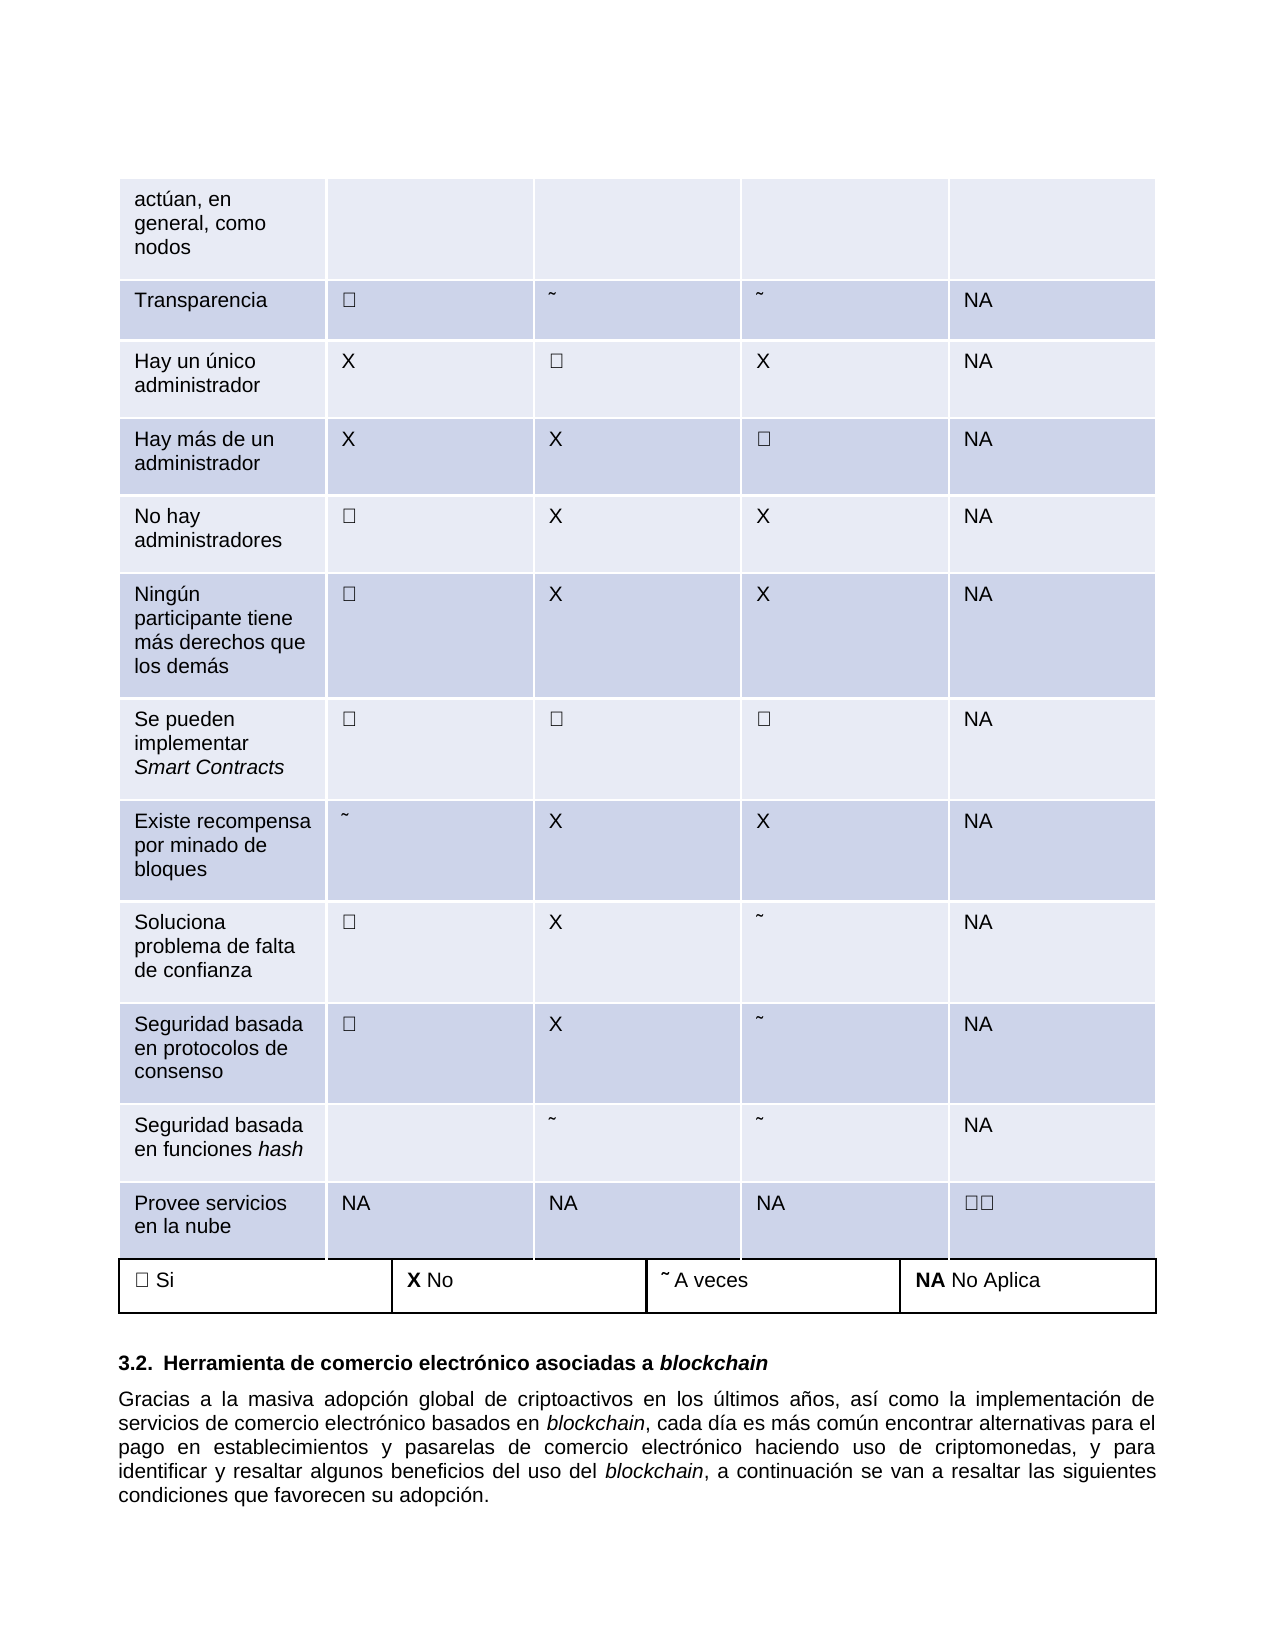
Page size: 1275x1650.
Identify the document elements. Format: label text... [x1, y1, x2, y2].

table_cell NA [950, 281, 1155, 339]
table_cell  [328, 700, 533, 799]
table_cell X [742, 179, 948, 279]
table_cell Provee servicios en la nube [120, 1183, 325, 1258]
table_cell NA [950, 1105, 1155, 1181]
table_cell NA [328, 1183, 533, 1258]
table_cell Se pueden implementar Smart Contracts [120, 700, 325, 799]
table_cell Seguridad basada en protocolos de consenso [120, 1004, 325, 1103]
table_cell No hay administradores [120, 497, 325, 572]
table_cell X [742, 801, 948, 900]
table_cell  [328, 281, 533, 339]
table_cell NA No Aplica [901, 1260, 1155, 1312]
table_cell X [535, 419, 740, 494]
table_cell X [535, 497, 740, 572]
table_cell X [535, 903, 740, 1002]
table_cell Transparencia [120, 281, 325, 339]
table_cell NA [950, 342, 1155, 417]
table_cell X [328, 419, 533, 494]
table_cell X No [393, 1260, 645, 1312]
table_cell Hay un único administrador [120, 342, 325, 417]
table_cell  [950, 1183, 1155, 1258]
table_cell  [328, 574, 533, 697]
table_cell  [742, 700, 948, 799]
table_cell  [328, 179, 533, 279]
table_cell ˜ [742, 1004, 948, 1103]
table_cell NA [742, 1183, 948, 1258]
table_cell ˜ [742, 281, 948, 339]
table_cell ˜ [742, 903, 948, 1002]
table_cell NA [950, 179, 1155, 279]
table_cell  [328, 903, 533, 1002]
table_cell NA [950, 700, 1155, 799]
table_cell NA [950, 497, 1155, 572]
table_cell ˜ [535, 1105, 740, 1181]
table_cell X [742, 497, 948, 572]
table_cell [120, 179, 325, 279]
table_cell NA [950, 419, 1155, 494]
table_cell Existe recompensa por minado de bloques [120, 801, 325, 900]
table_cell Seguridad basada en funciones hash [120, 1105, 325, 1181]
table_cell ˜ A veces [648, 1260, 899, 1312]
table_cell  [535, 700, 740, 799]
table_cell  Si [120, 1260, 391, 1312]
table_cell Ningún participante tiene más derechos que los demás [120, 574, 325, 697]
table_cell X [535, 801, 740, 900]
table_cell X [535, 574, 740, 697]
table_cell  [535, 342, 740, 417]
table_cell ˜ [535, 281, 740, 339]
table_cell NA [535, 1183, 740, 1258]
table_cell X [535, 1004, 740, 1103]
table_cell ˜ [742, 1105, 948, 1181]
table_cell ˜ [328, 801, 533, 900]
table_cell X [742, 342, 948, 417]
table_cell [328, 1105, 533, 1181]
table_cell X [742, 574, 948, 697]
list Herramienta de comercio electrónico asociadas a blockchain [118, 1350, 1157, 1374]
table_cell Hay más de un administrador [120, 419, 325, 494]
table_cell X [535, 179, 740, 279]
table_cell NA [950, 801, 1155, 900]
table_cell NA [950, 574, 1155, 697]
text Gracias a la masiva adopción global de criptoactivos en los últimos años, así como la implementación de servicios de comercio electrónico basados en blockchain, cada día es más común encontrar alternativas para el pago en establecimientos y pasarelas de comercio electrónico haciendo uso de criptomonedas, y para identificar y resaltar algunos beneficios del uso del blockchain, a continuación se van a resaltar las siguientes condiciones que favorecen su adopción. [118, 1387, 1157, 1507]
table_cell Soluciona problema de falta de confianza [120, 903, 325, 1002]
table_cell X [328, 342, 533, 417]
table_cell NA [950, 1004, 1155, 1103]
table_cell NA [950, 903, 1155, 1002]
table_cell  [328, 497, 533, 572]
table_cell  [328, 1004, 533, 1103]
table_cell  [742, 419, 948, 494]
